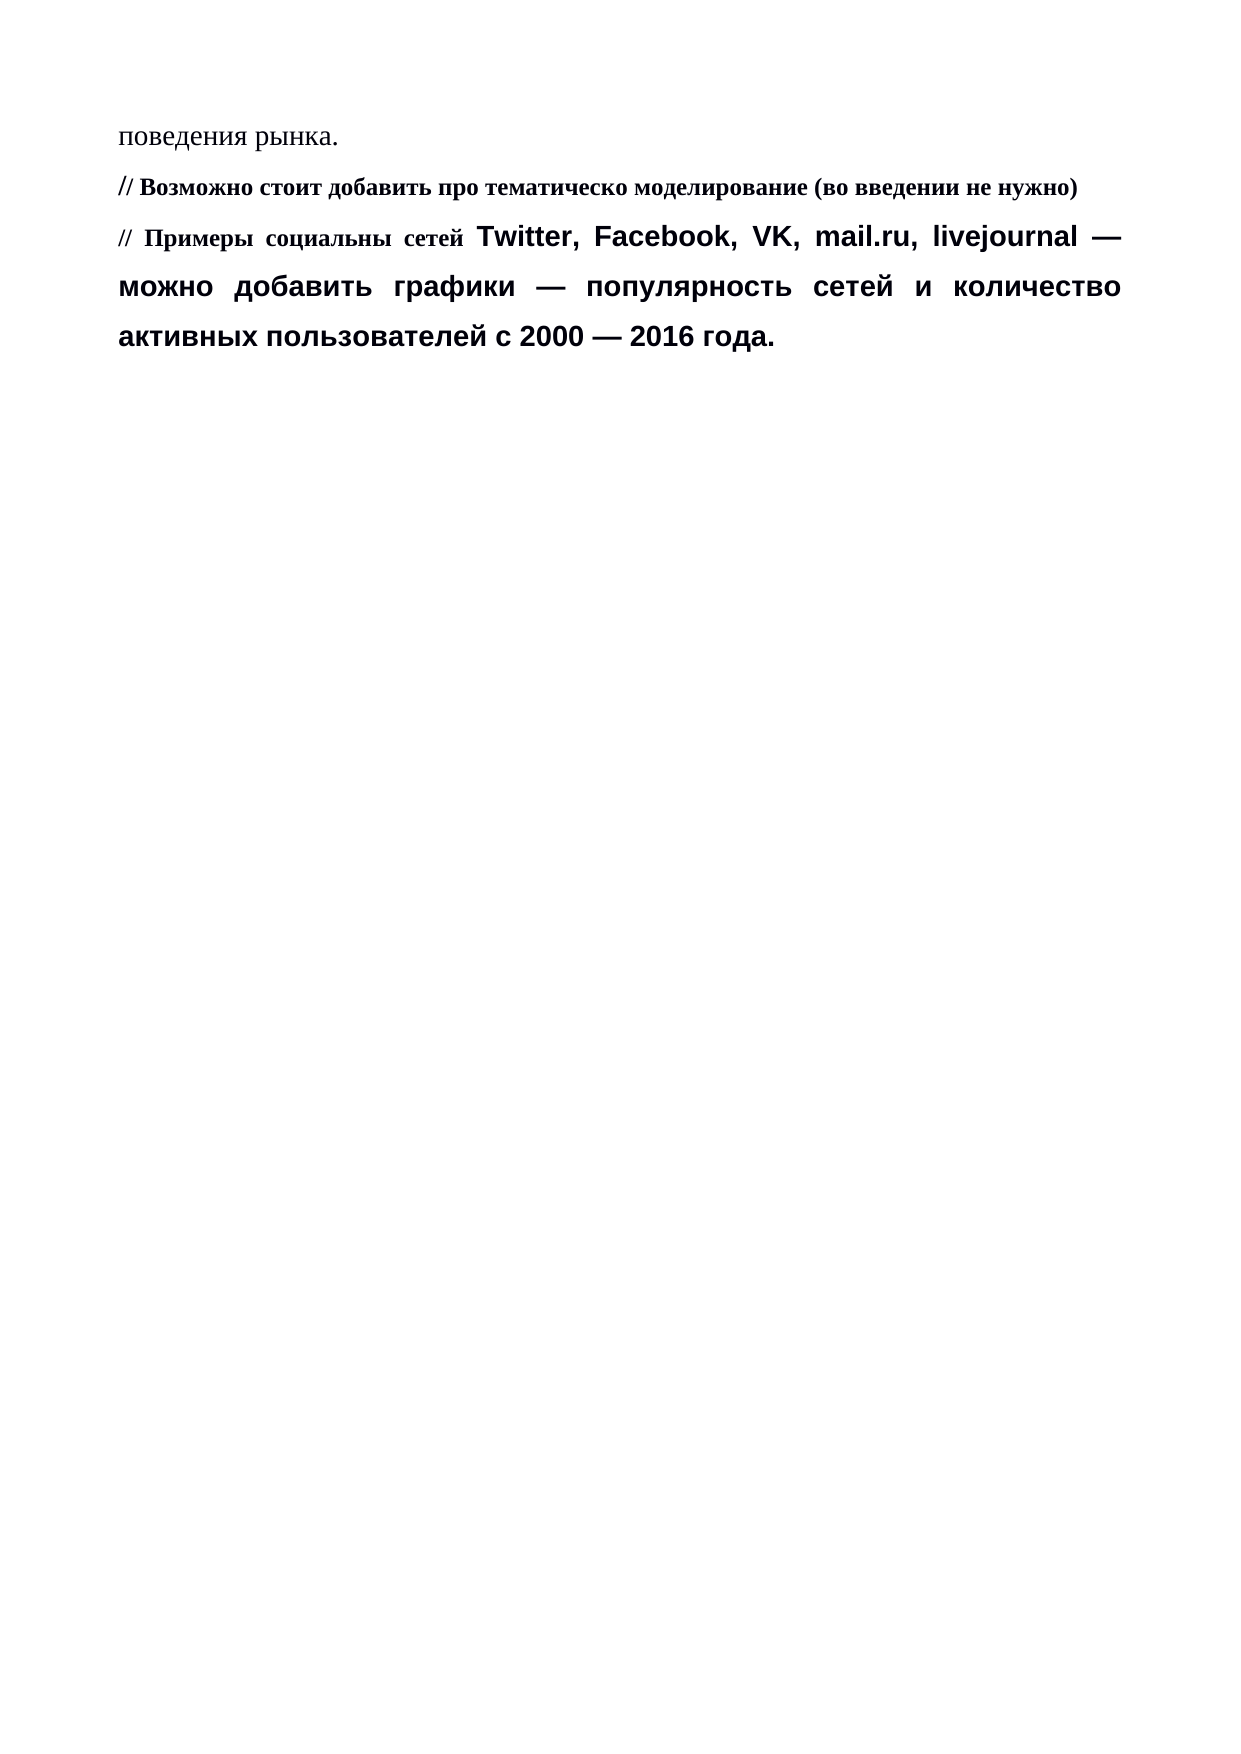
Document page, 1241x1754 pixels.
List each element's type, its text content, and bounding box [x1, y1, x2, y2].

text // Примеры социальны сетей Twitter, Facebook, VK, mail.ru, livejournal — можно добавить графики — популярность сетей и количество активных пользователей с 2000 — 2016 года. [118, 219, 1122, 353]
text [118, 118, 1122, 152]
text // Возможно стоит добавить про тематическо моделирование (во введении не нужно) [118, 168, 1122, 202]
